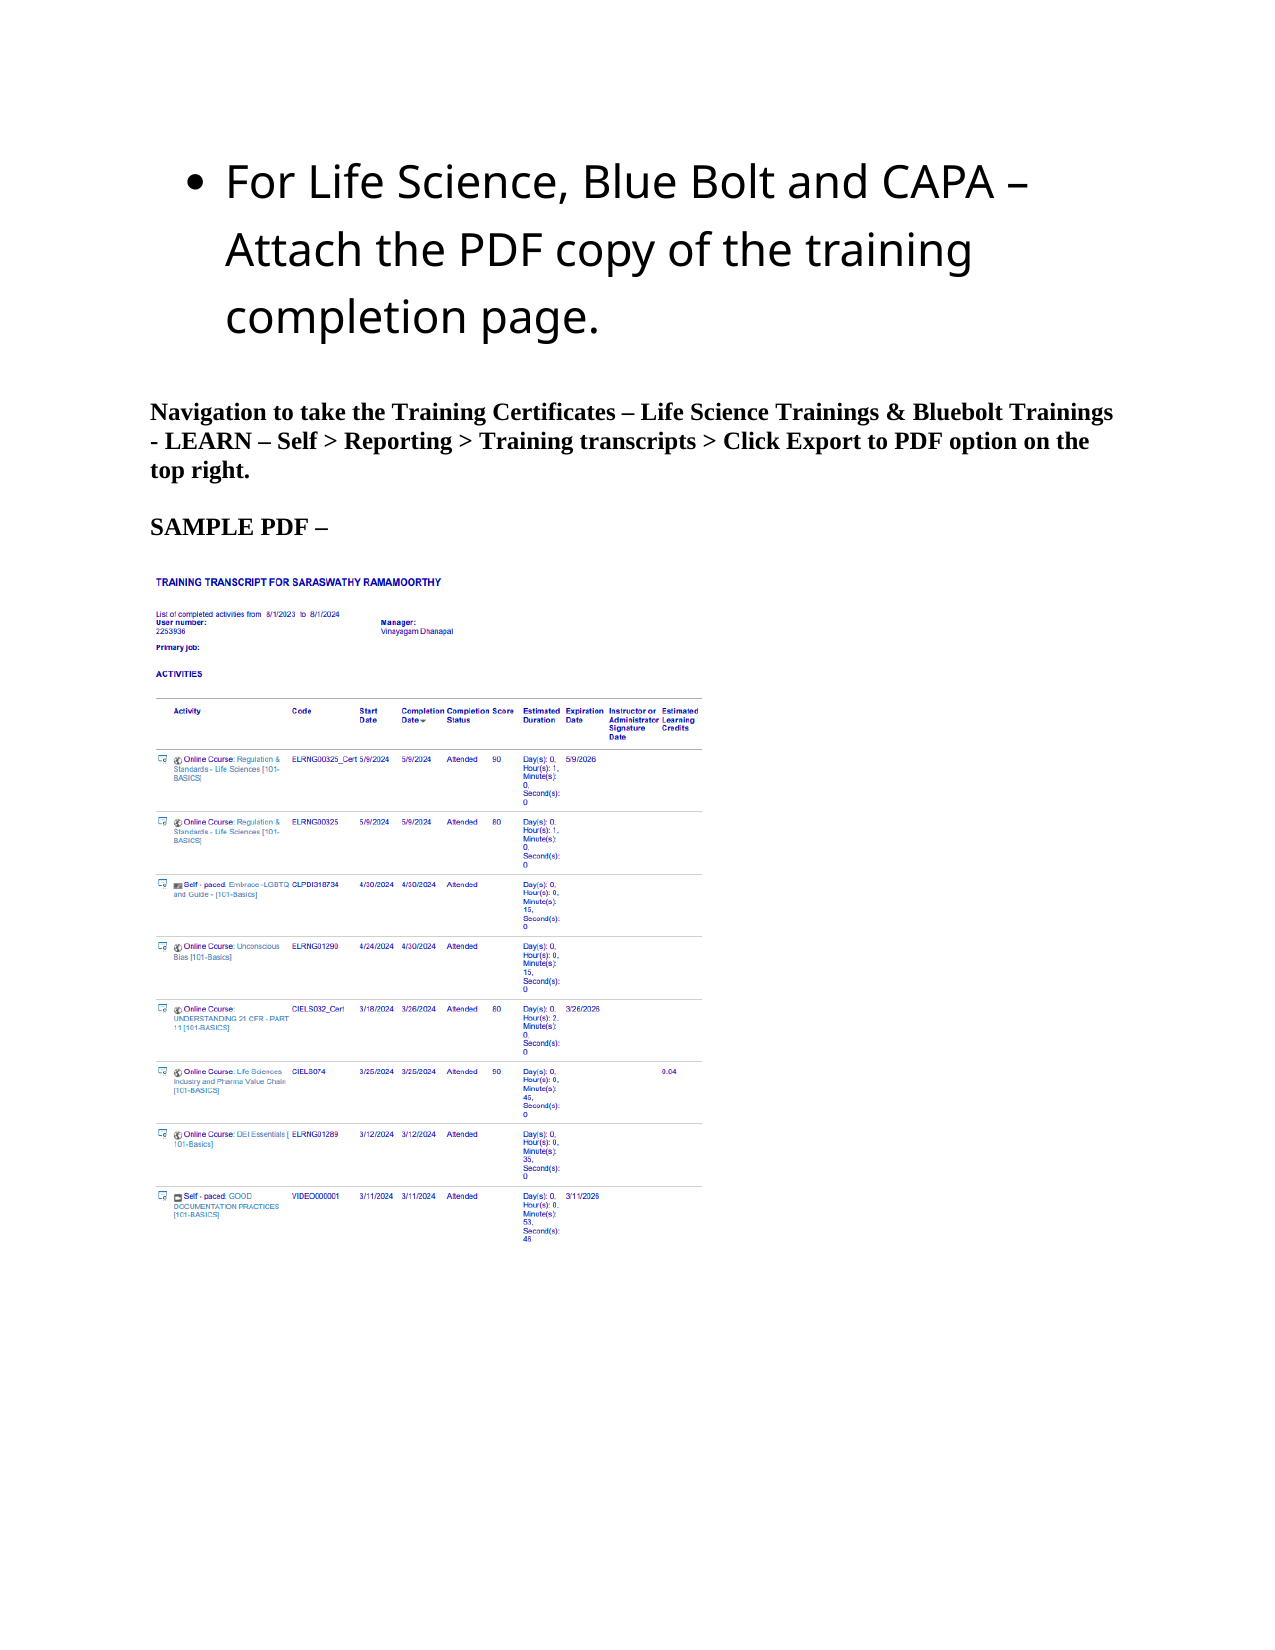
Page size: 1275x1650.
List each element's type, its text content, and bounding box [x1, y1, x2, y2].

list For Life Science, Blue Bolt and CAPA – Attach the PDF copy of the training completion page. [187, 150, 1125, 347]
picture [150, 569, 714, 1242]
text SAMPLE PDF – [150, 512, 1125, 541]
text Navigation to take the Training Certificates – Life Science Trainings & Bluebolt Trainings - LEARN – Self > Reporting > Training transcripts > Click Export to PDF option on the top right. [150, 397, 1125, 483]
